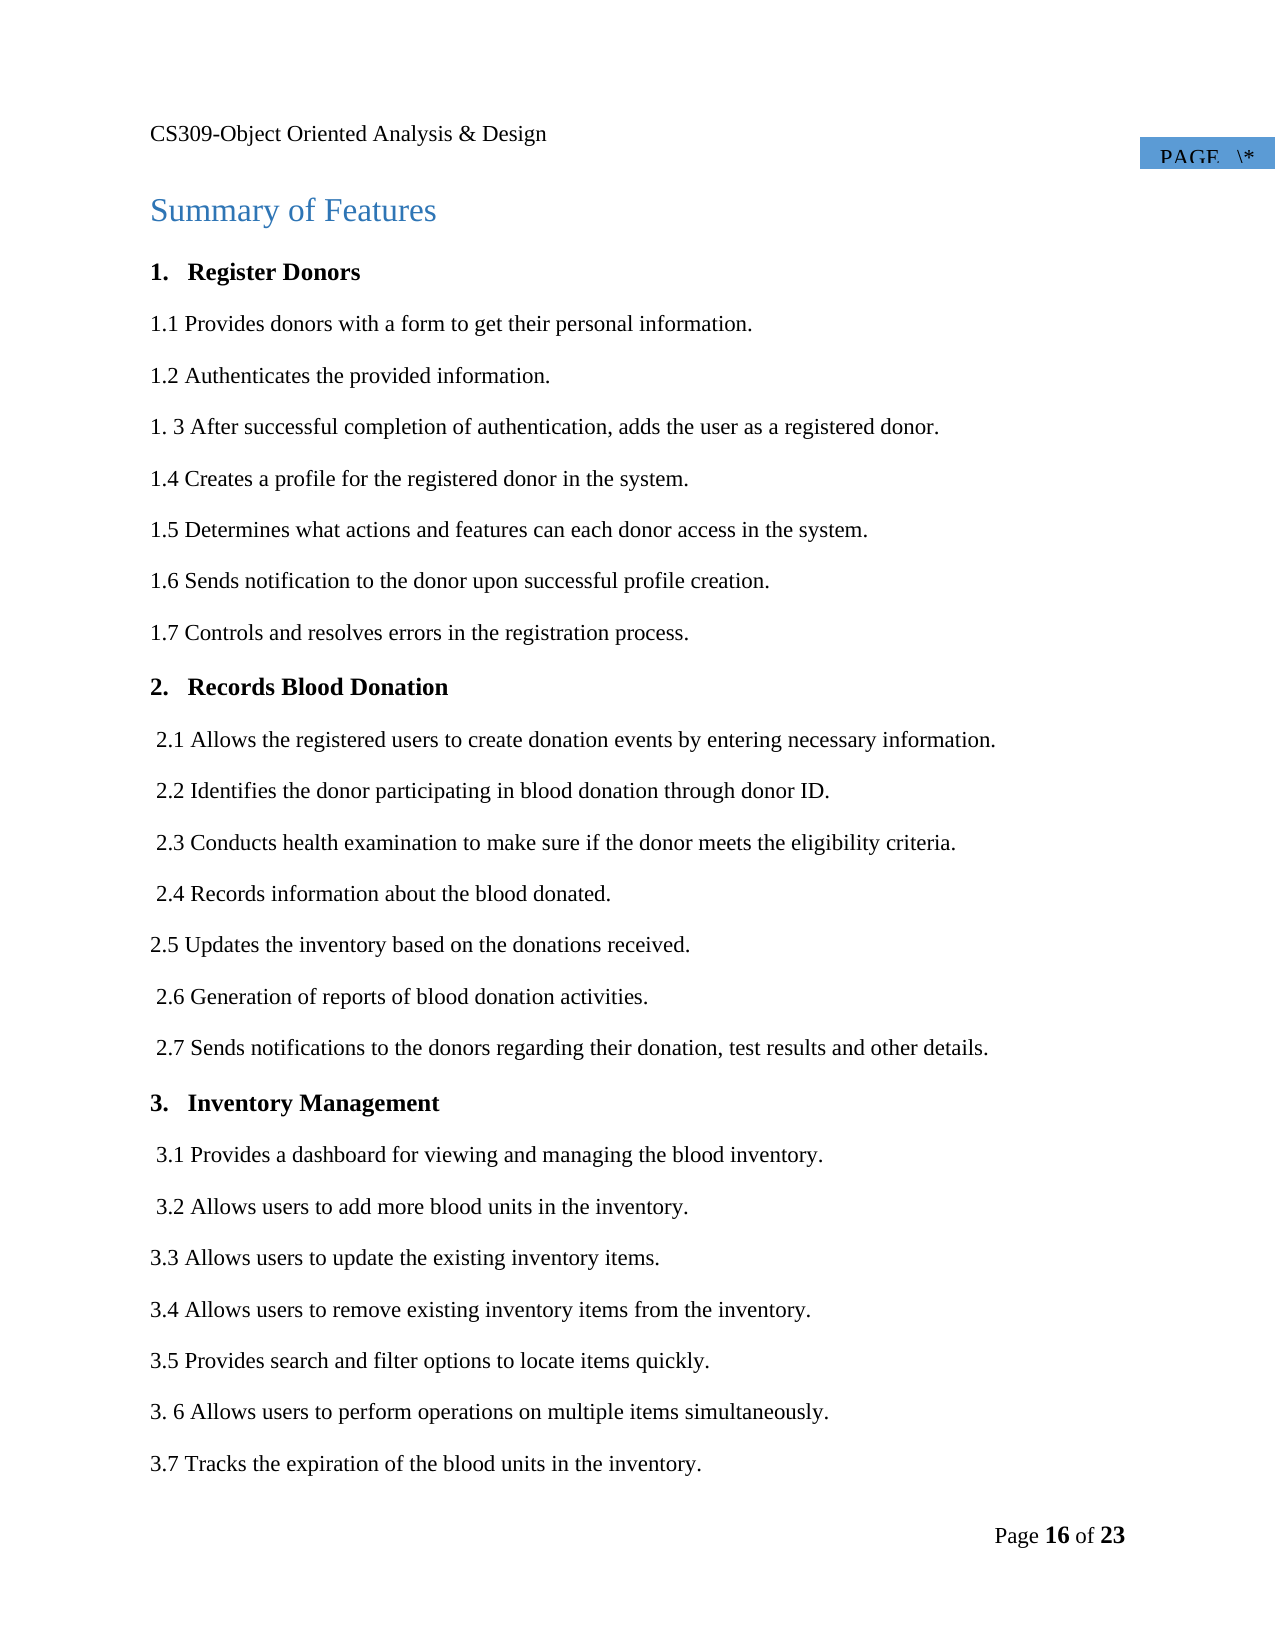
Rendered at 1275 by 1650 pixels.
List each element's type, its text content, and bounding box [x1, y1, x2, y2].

subtitle 3. 6 Allows users to perform operations on multiple items simultaneously. [150, 1398, 1125, 1425]
subtitle 1.4 Creates a profile for the registered donor in the system. [150, 464, 1125, 491]
subtitle 2.2 Identifies the donor participating in blood donation through donor ID. [150, 777, 1125, 804]
subtitle 1.6 Sends notification to the donor upon successful profile creation. [150, 567, 1125, 594]
subtitle 1.7 Controls and resolves errors in the registration process. [150, 619, 1125, 645]
subtitle Register Donors [150, 257, 1125, 285]
subtitle 1.2 Authenticates the provided information. [150, 362, 1125, 388]
subtitle Inventory Management [150, 1088, 1125, 1116]
subtitle Records Blood Donation [150, 672, 1125, 701]
subtitle 2.3 Conducts health examination to make sure if the donor meets the eligibility criteria. [150, 829, 1125, 855]
subtitle 3.4 Allows users to remove existing inventory items from the inventory. [150, 1296, 1125, 1322]
subtitle Summary of Features [150, 190, 1125, 228]
subtitle 2.5 Updates the inventory based on the donations received. [150, 931, 1125, 958]
subtitle 2.4 Records information about the blood donated. [150, 880, 1125, 906]
subtitle 1.1 Provides donors with a form to get their personal information. [150, 311, 1125, 337]
subtitle 3.1 Provides a dashboard for viewing and managing the blood inventory. [150, 1142, 1125, 1168]
subtitle 3.7 Tracks the expiration of the blood units in the inventory. [150, 1450, 1125, 1476]
subtitle 2.6 Generation of reports of blood donation activities. [150, 983, 1125, 1009]
subtitle 3.2 Allows users to add more blood units in the inventory. [150, 1193, 1125, 1219]
subtitle 2.1 Allows the registered users to create donation events by entering necessary information. [150, 726, 1125, 752]
subtitle 2.7 Sends notifications to the donors regarding their donation, test results and other details. [150, 1034, 1125, 1061]
subtitle 1. 3 After successful completion of authentication, adds the user as a registered donor. [150, 413, 1125, 439]
subtitle 1.5 Determines what actions and features can each donor access in the system. [150, 516, 1125, 542]
subtitle 3.3 Allows users to update the existing inventory items. [150, 1244, 1125, 1271]
subtitle 3.5 Provides search and filter options to locate items quickly. [150, 1347, 1125, 1373]
